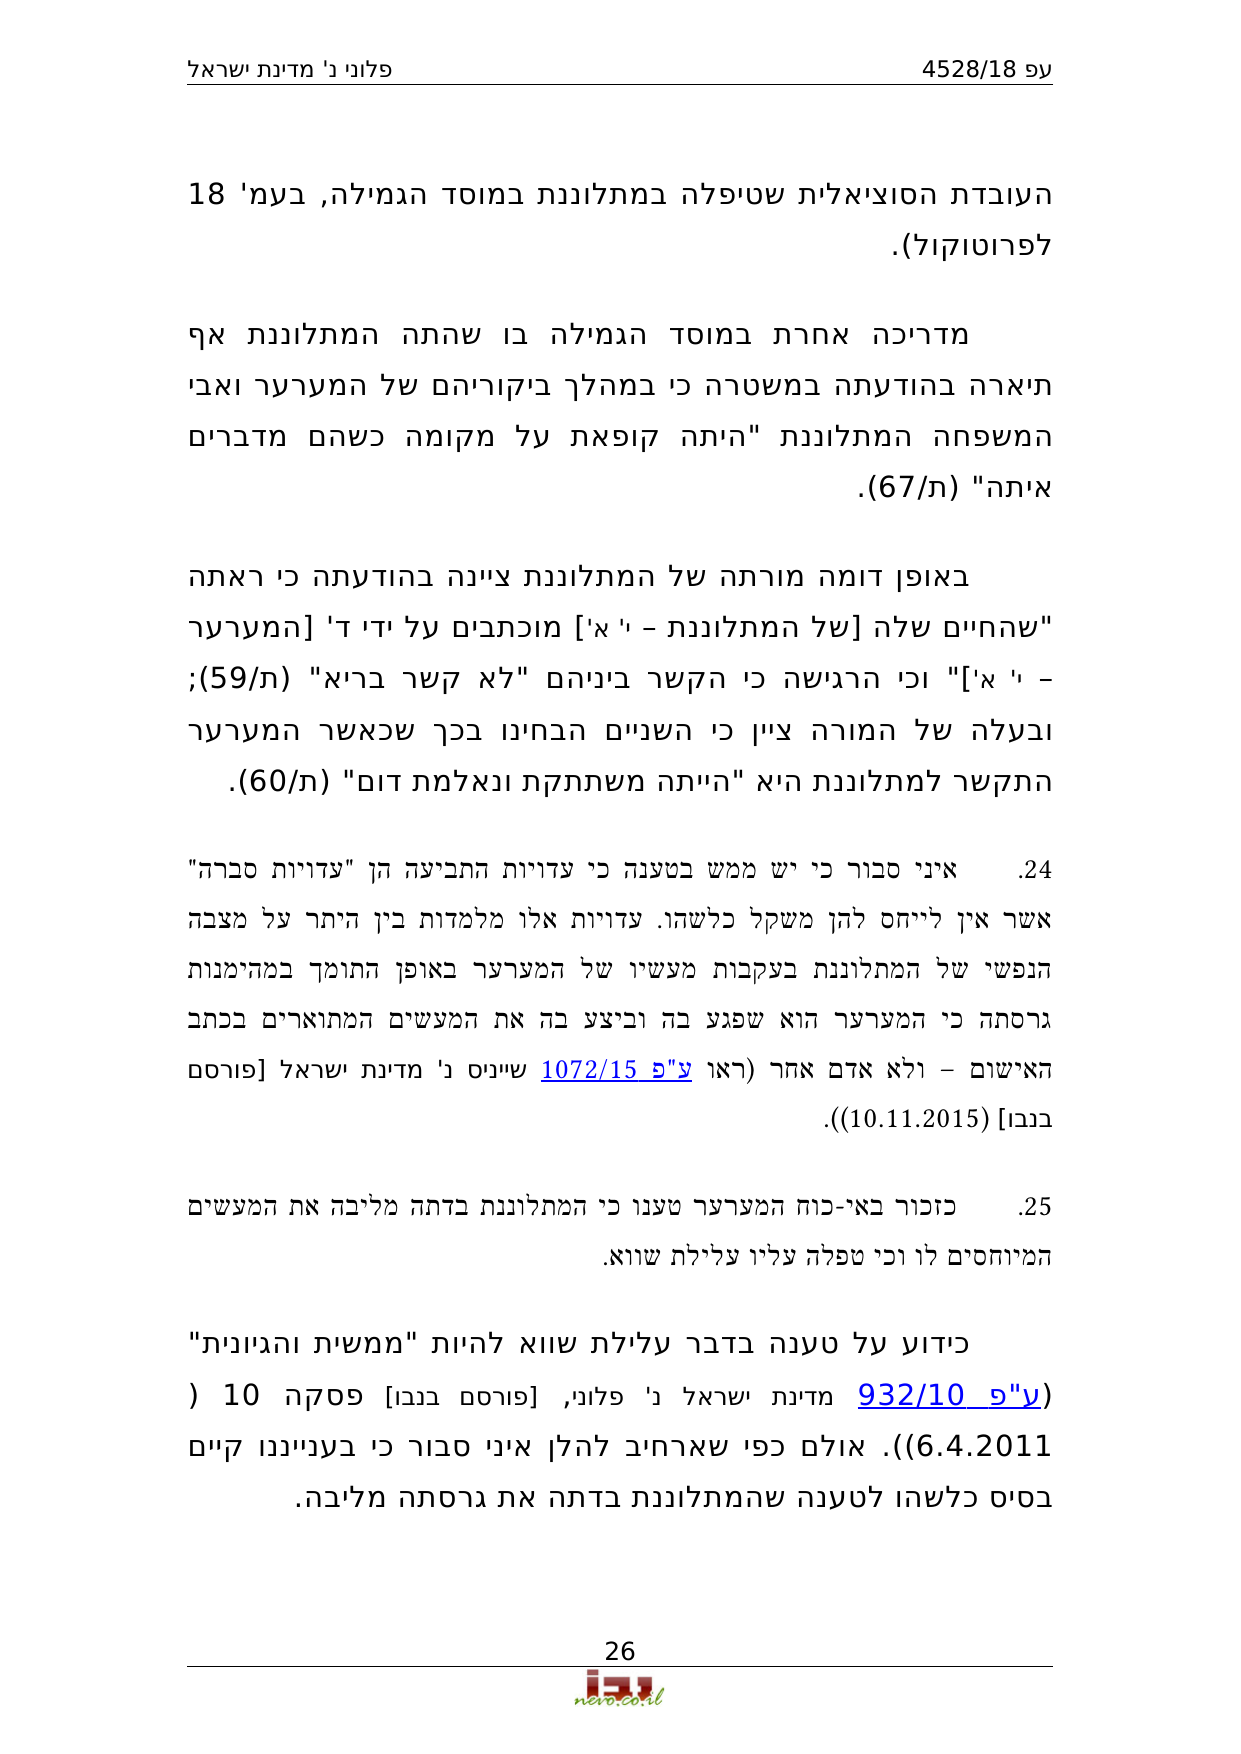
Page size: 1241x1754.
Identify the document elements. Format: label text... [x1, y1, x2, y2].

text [187, 177, 1053, 262]
list איני סבור כי יש ממש בטענה כי עדויות התביעה הן "עדויות סברה" אשר אין לייחס להן משקל כלשהו. עדויות אלו מלמדות בין היתר על מצבה הנפשי של המתלוננת בעקבות מעשיו של המערער באופן התומך במהימנות גרסתה כי המערער הוא שפגע בה וביצע בה את המעשים המתוארים בכתב האישום – ולא אדם אחר (ראו ע"פ 1072/15 שייניס נ' מדינת ישראל [פורסם בנבו] (10.11.2015)). [187, 853, 1053, 1135]
list כזכור באי-כוח המערער טענו כי המתלוננת בדתה מליבה את המעשים המיוחסים לו וכי טפלה עליו עלילת שווא. [187, 1189, 1053, 1272]
text מדריכה אחרת במוסד הגמילה בו שהתה המתלוננת אף תיארה בהודעתה במשטרה כי במהלך ביקוריהם של המערער ואבי המשפחה המתלוננת "היתה קופאת על מקומה כשהם מדברים איתה" (ת/67). [187, 317, 1053, 504]
text כידוע על טענה בדבר עלילת שווא להיות "ממשית והגיונית" (ע"פ 932/10 מדינת ישראל נ' פלוני, [פורסם בנבו] פסקה 10 (6.4.2011)). אולם כפי שארחיב להלן איני סבור כי בענייננו קיים בסיס כלשהו לטענה שהמתלוננת בדתה את גרסתה מליבה. [187, 1326, 1053, 1514]
text באופן דומה מורתה של המתלוננת ציינה בהודעתה כי ראתה "שהחיים שלה [של המתלוננת – י' א'] מוכתבים על ידי ד' [המערער – י' א']" וכי הרגישה כי הקשר ביניהם "לא קשר בריא" (ת/59); ובעלה של המורה ציין כי השניים הבחינו בכך שכאשר המערער התקשר למתלוננת היא "הייתה משתתקת ונאלמת דום" (ת/60). [187, 559, 1053, 798]
picture [574, 1669, 666, 1707]
